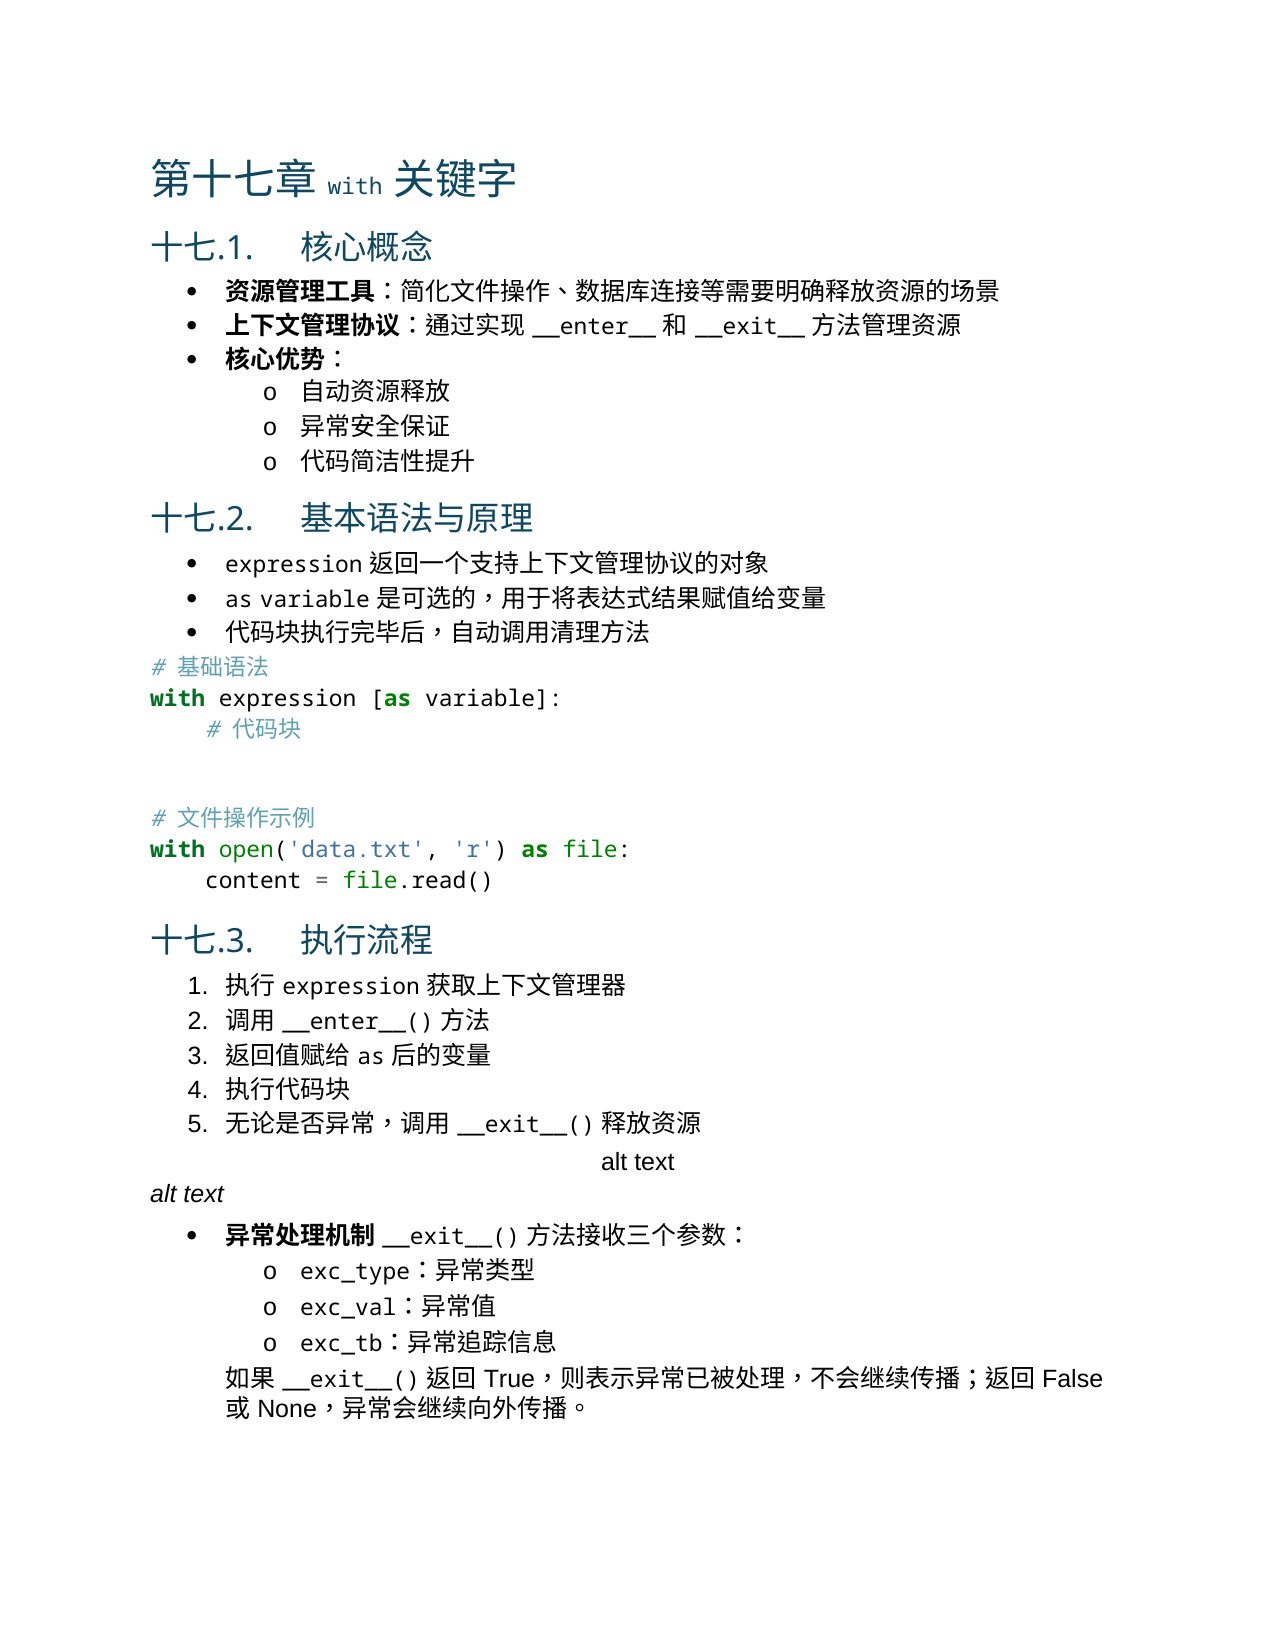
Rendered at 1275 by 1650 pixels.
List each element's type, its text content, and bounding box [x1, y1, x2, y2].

list 自动资源释放 [262, 377, 1125, 408]
table_header alt text [225, 1143, 1050, 1179]
list 异常安全保证 [262, 412, 1125, 443]
list 无论是否异常，调用 __exit__() 释放资源 [187, 1108, 1125, 1139]
list 资源管理工具：简化文件操作、数据库连接等需要明确释放资源的场景 [187, 277, 1125, 306]
list 异常处理机制 __exit__() 方法接收三个参数： [187, 1220, 1125, 1252]
subtitle 核心概念 [150, 223, 1125, 269]
list exc_val：异常值 [262, 1291, 1125, 1323]
list 代码块执行完毕后，自动调用清理方法 [187, 618, 1125, 647]
list 上下文管理协议：通过实现 __enter__ 和 __exit__ 方法管理资源 [187, 310, 1125, 341]
list 返回值赋给 as 后的变量 [187, 1040, 1125, 1072]
list expression 返回一个支持上下文管理协议的对象 [187, 548, 1125, 579]
list 执行代码块 [187, 1075, 1125, 1104]
list 代码简洁性提升 [262, 447, 1125, 478]
list as variable 是可选的，用于将表达式结果赋值给变量 [187, 583, 1125, 614]
list exc_tb：异常追踪信息 [262, 1327, 1125, 1359]
text # 基础语法 with expression [as variable]: # 代码块 # 文件操作示例 with open('data.txt', 'r') as file: content = file.read() [150, 651, 1125, 896]
list exc_type：异常类型 [262, 1255, 1125, 1287]
subtitle 执行流程 [150, 917, 1125, 962]
list 调用 __enter__() 方法 [187, 1005, 1125, 1037]
subtitle 基本语法与原理 [150, 494, 1125, 540]
list 如果 __exit__() 返回 True，则表示异常已被处理，不会继续传播；返回 False 或 None，异常会继续向外传播。 [187, 1362, 1125, 1422]
list 执行 expression 获取上下文管理器 [187, 970, 1125, 1002]
subtitle with 关键字 [150, 150, 1125, 207]
list 核心优势： [187, 345, 1125, 374]
text alt text [150, 1179, 1125, 1208]
